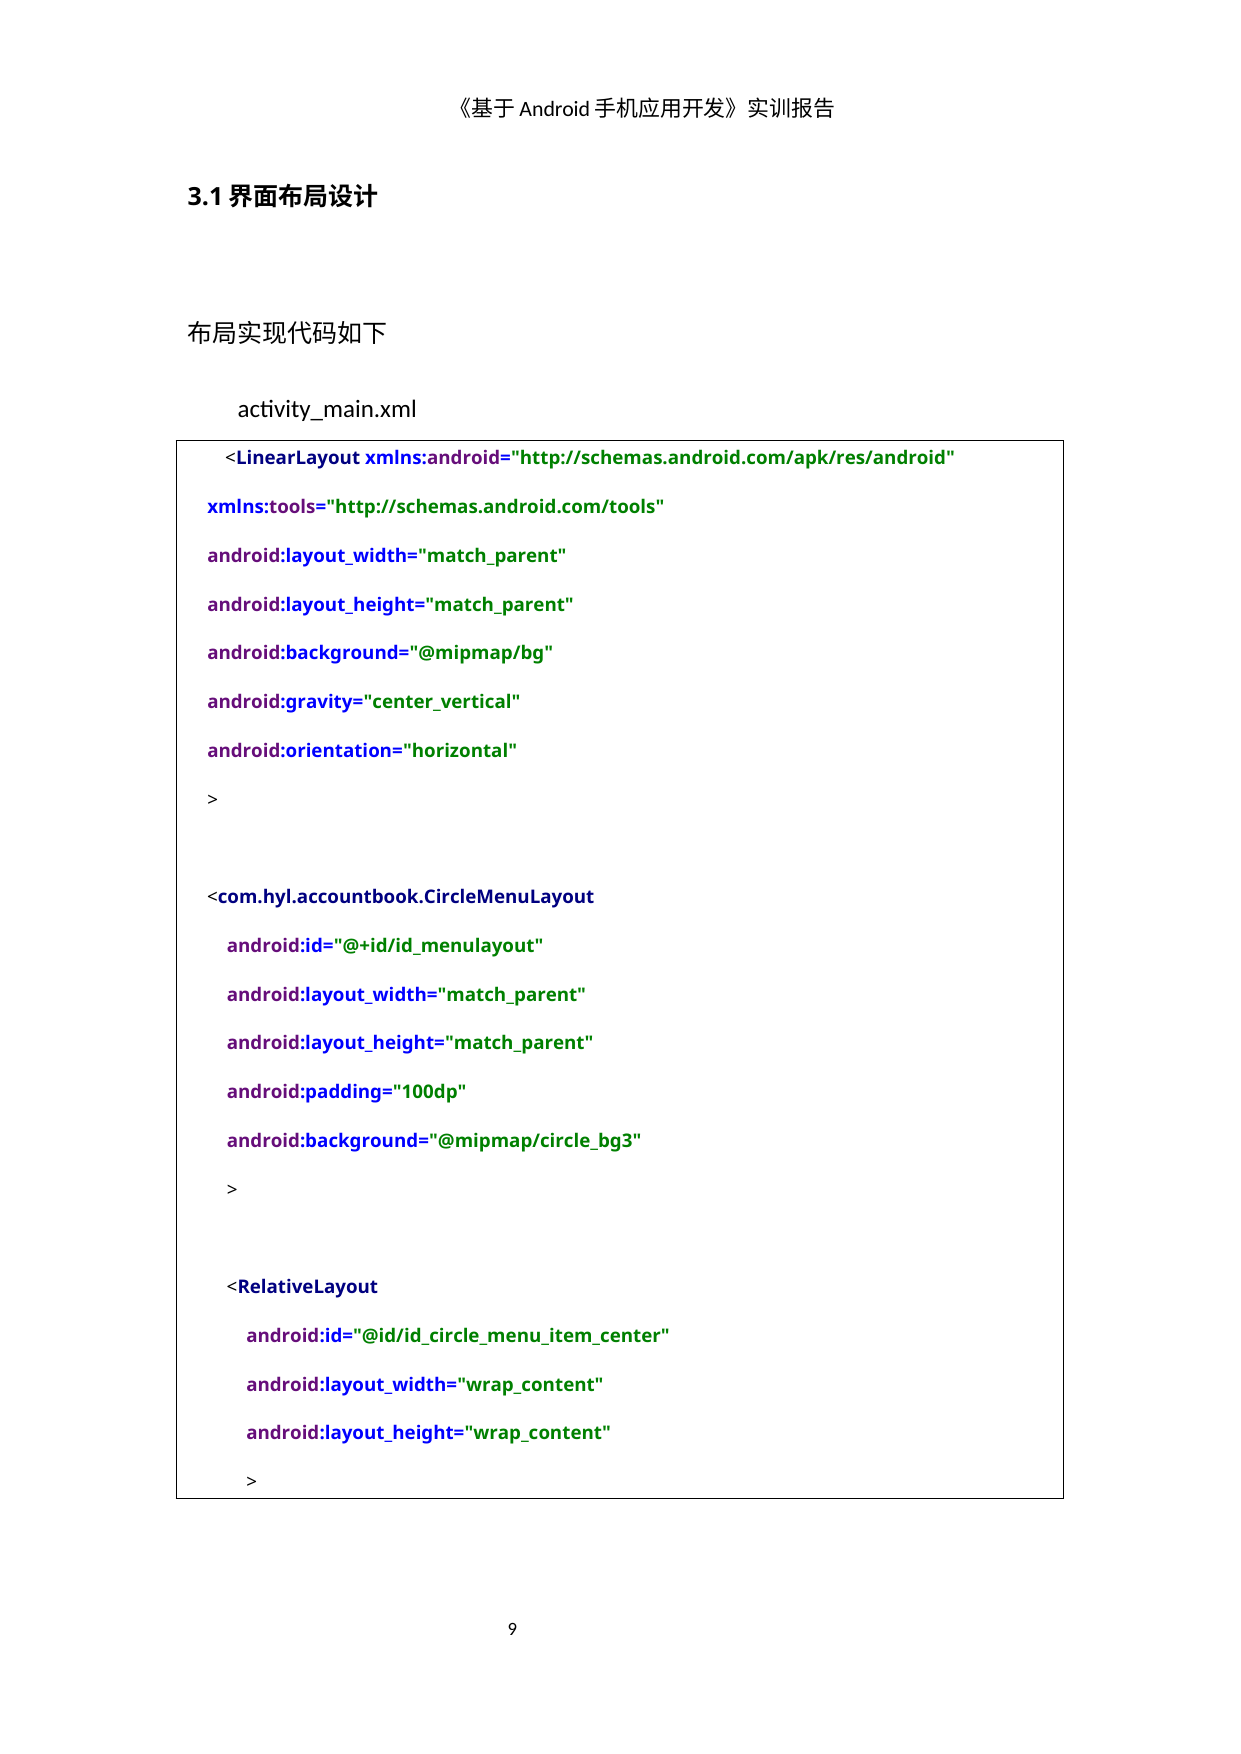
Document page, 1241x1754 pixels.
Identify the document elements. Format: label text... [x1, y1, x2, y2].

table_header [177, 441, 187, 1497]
text activity_main.xml [187, 392, 1053, 425]
subtitle 3.1界面布局设计 [187, 162, 1053, 227]
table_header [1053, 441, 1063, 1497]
text 布局实现代码如下 [187, 299, 1053, 364]
